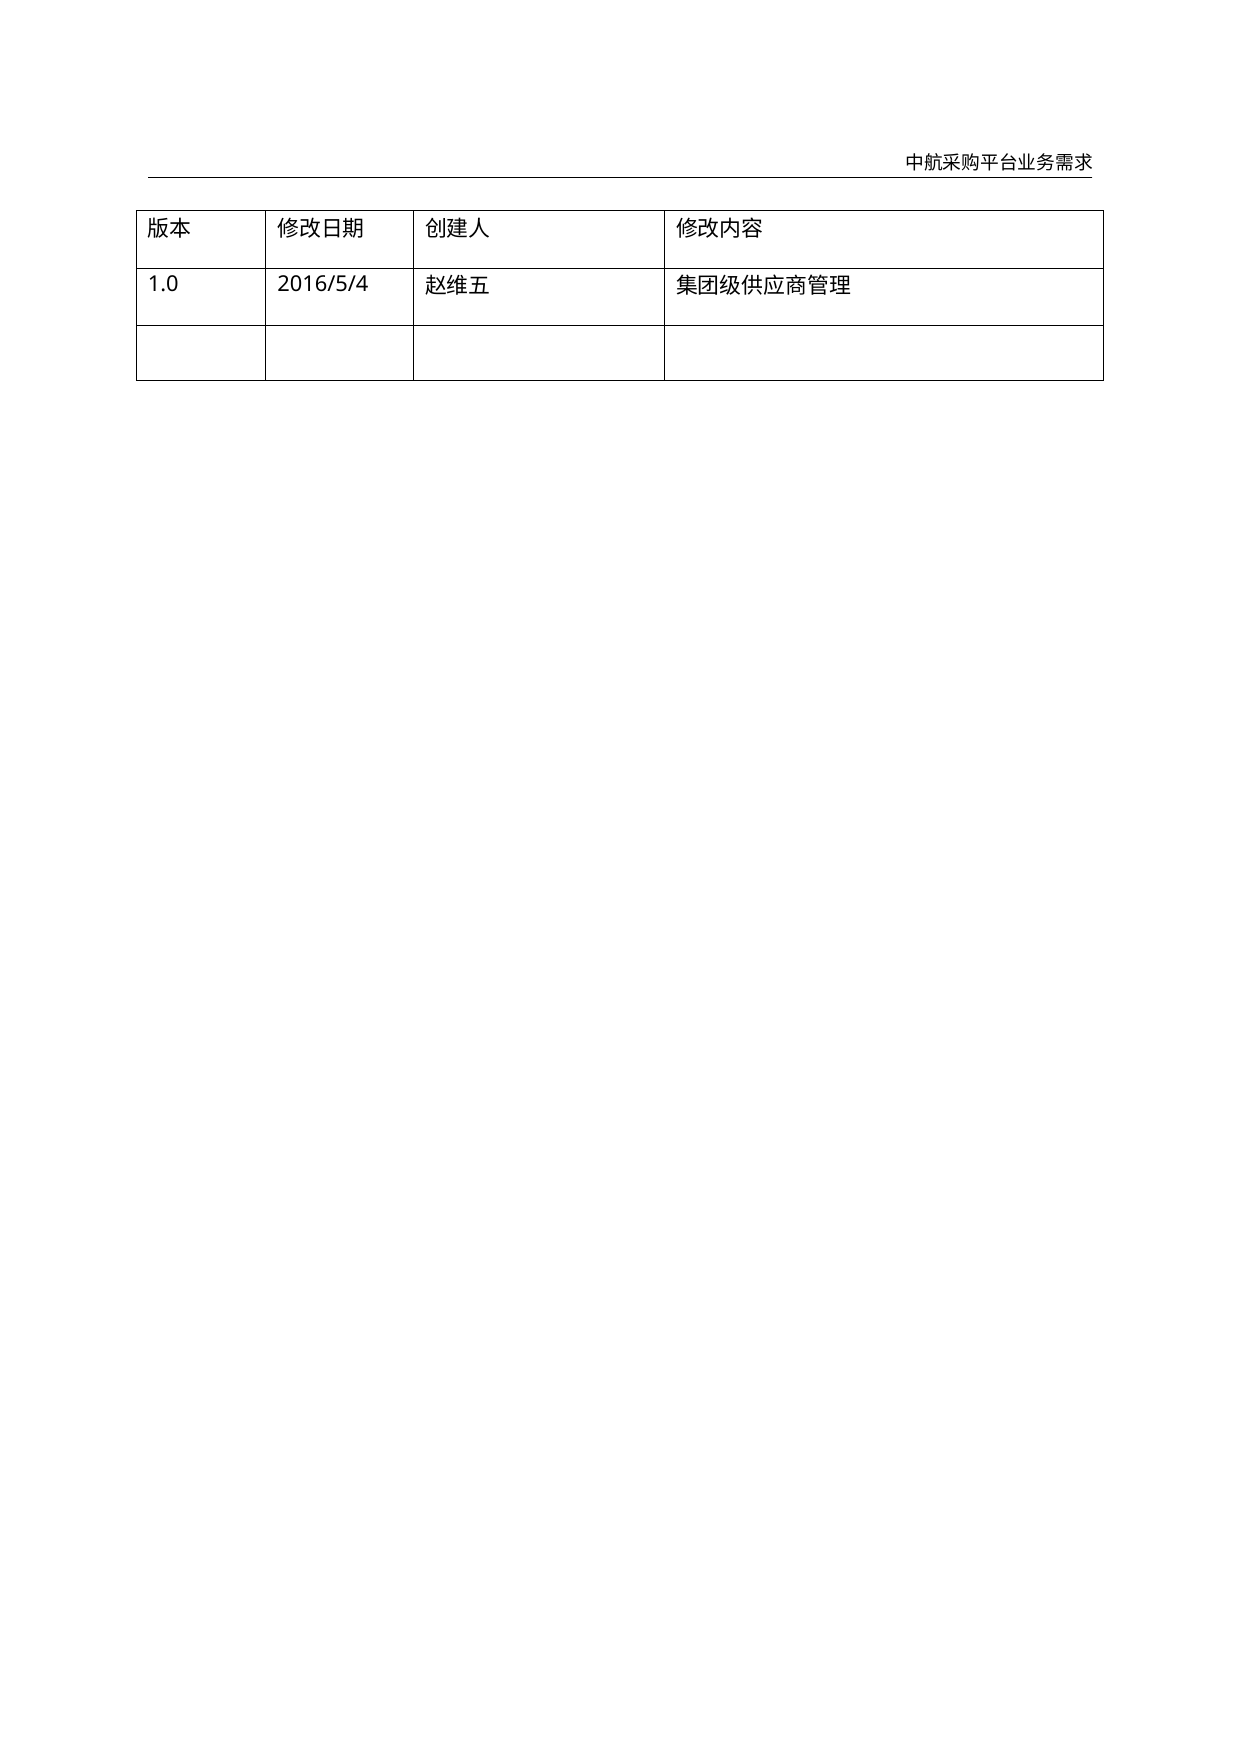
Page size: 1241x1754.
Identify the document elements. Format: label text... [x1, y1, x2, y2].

table_cell [266, 326, 413, 380]
table_cell 2016/5/4 [266, 269, 413, 325]
table_cell [665, 326, 1103, 380]
table_cell 赵维五 [414, 269, 664, 325]
table_cell 1.0 [137, 269, 265, 325]
table_header 创建人 [414, 211, 664, 267]
table_cell [137, 326, 265, 380]
table_header 修改日期 [266, 211, 413, 267]
table_cell 集团级供应商管理 [665, 269, 1103, 325]
table_cell [414, 326, 664, 380]
table_header 修改内容 [665, 211, 1103, 267]
table_header 版本 [137, 211, 265, 267]
